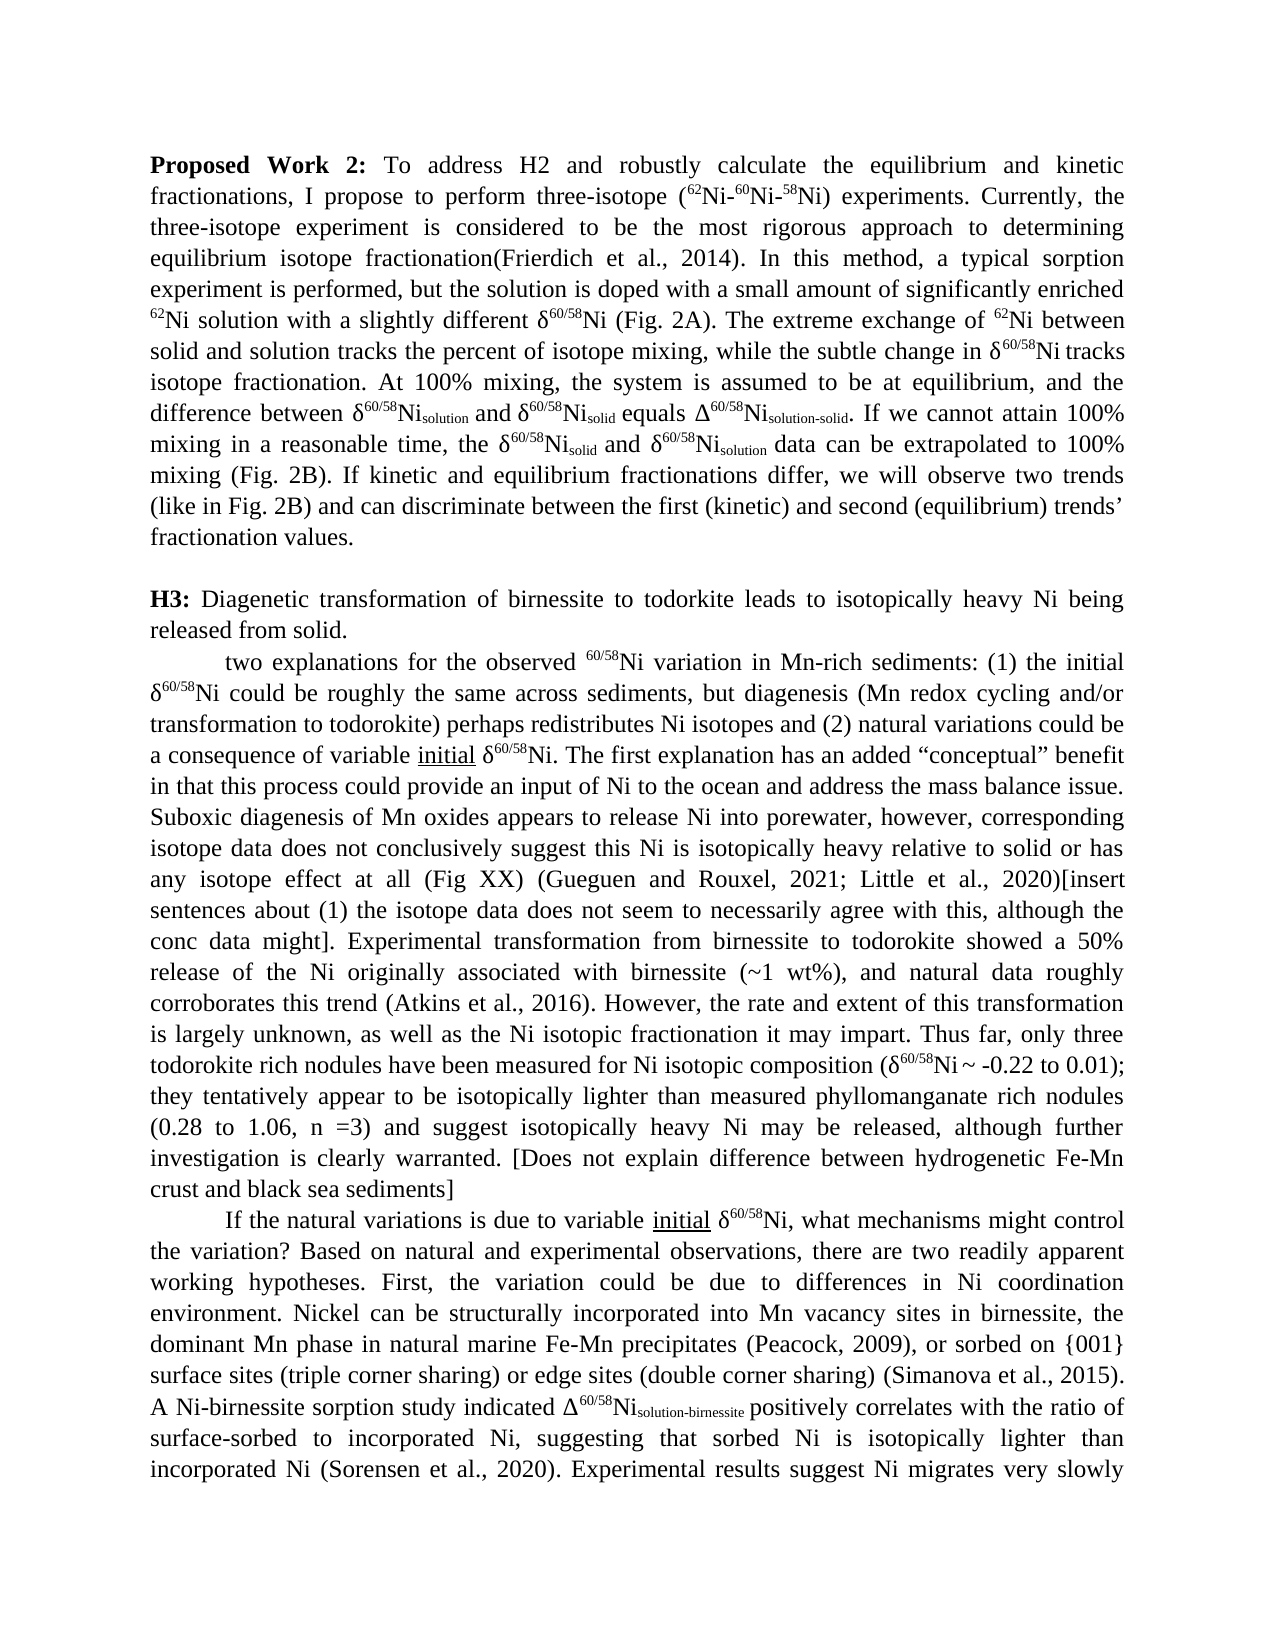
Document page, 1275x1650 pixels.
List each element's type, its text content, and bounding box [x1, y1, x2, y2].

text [150, 1205, 1125, 1482]
text two explanations for the observed 60/58Ni variation in Mn-rich sediments: (1) the initial δ60/58Ni could be roughly the same across sediments, but diagenesis (Mn redox cycling and/or transformation to todorokite) perhaps redistributes Ni isotopes and (2) natural variations could be a consequence of variable initial δ60/58Ni. The first explanation has an added “conceptual” benefit in that this process could provide an input of Ni to the ocean and address the mass balance issue. Suboxic diagenesis of Mn oxides appears to release Ni into porewater, however, corresponding isotope data does not conclusively suggest this Ni is isotopically heavy relative to solid or has any isotope effect at all (Fig XX) (Gueguen and Rouxel, 2021; Little et al., 2020)[insert sentences about (1) the isotope data does not seem to necessarily agree with this, although the conc data might]. Experimental transformation from birnessite to todorokite showed a 50% release of the Ni originally associated with birnessite (~1 wt%), and natural data roughly corroborates this trend (Atkins et al., 2016). However, the rate and extent of this transformation is largely unknown, as well as the Ni isotopic fractionation it may impart. Thus far, only three todorokite rich nodules have been measured for Ni isotopic composition (δ60/58Ni ~ -0.22 to 0.01); they tentatively appear to be isotopically lighter than measured phyllomanganate rich nodules (0.28 to 1.06, n =3) and suggest isotopically heavy Ni may be released, although further investigation is clearly warranted. [Does not explain difference between hydrogenetic Fe-Mn crust and black sea sediments] [150, 647, 1125, 1203]
text Proposed Work 2: To address H2 and robustly calculate the equilibrium and kinetic fractionations, I propose to perform three-isotope (62Ni-60Ni-58Ni) experiments. Currently, the three-isotope experiment is considered to be the most rigorous approach to determining equilibrium isotope fractionation(Frierdich et al., 2014). In this method, a typical sorption experiment is performed, but the solution is doped with a small amount of significantly enriched 62Ni solution with a slightly different δ60/58Ni (Fig. 2A). The extreme exchange of 62Ni between solid and solution tracks the percent of isotope mixing, while the subtle change in δ60/58Ni tracks isotope fractionation. At 100% mixing, the system is assumed to be at equilibrium, and the difference between δ60/58Nisolution and δ60/58Nisolid equals Δ60/58Nisolution-solid. If we cannot attain 100% mixing in a reasonable time, the δ60/58Nisolid and δ60/58Nisolution data can be extrapolated to 100% mixing (Fig. 2B). If kinetic and equilibrium fractionations differ, we will observe two trends (like in Fig. 2B) and can discriminate between the first (kinetic) and second (equilibrium) trends’ fractionation values. [150, 150, 1125, 551]
text H3: Diagenetic transformation of birnessite to todorkite leads to isotopically heavy Ni being released from solid. [150, 584, 1125, 644]
